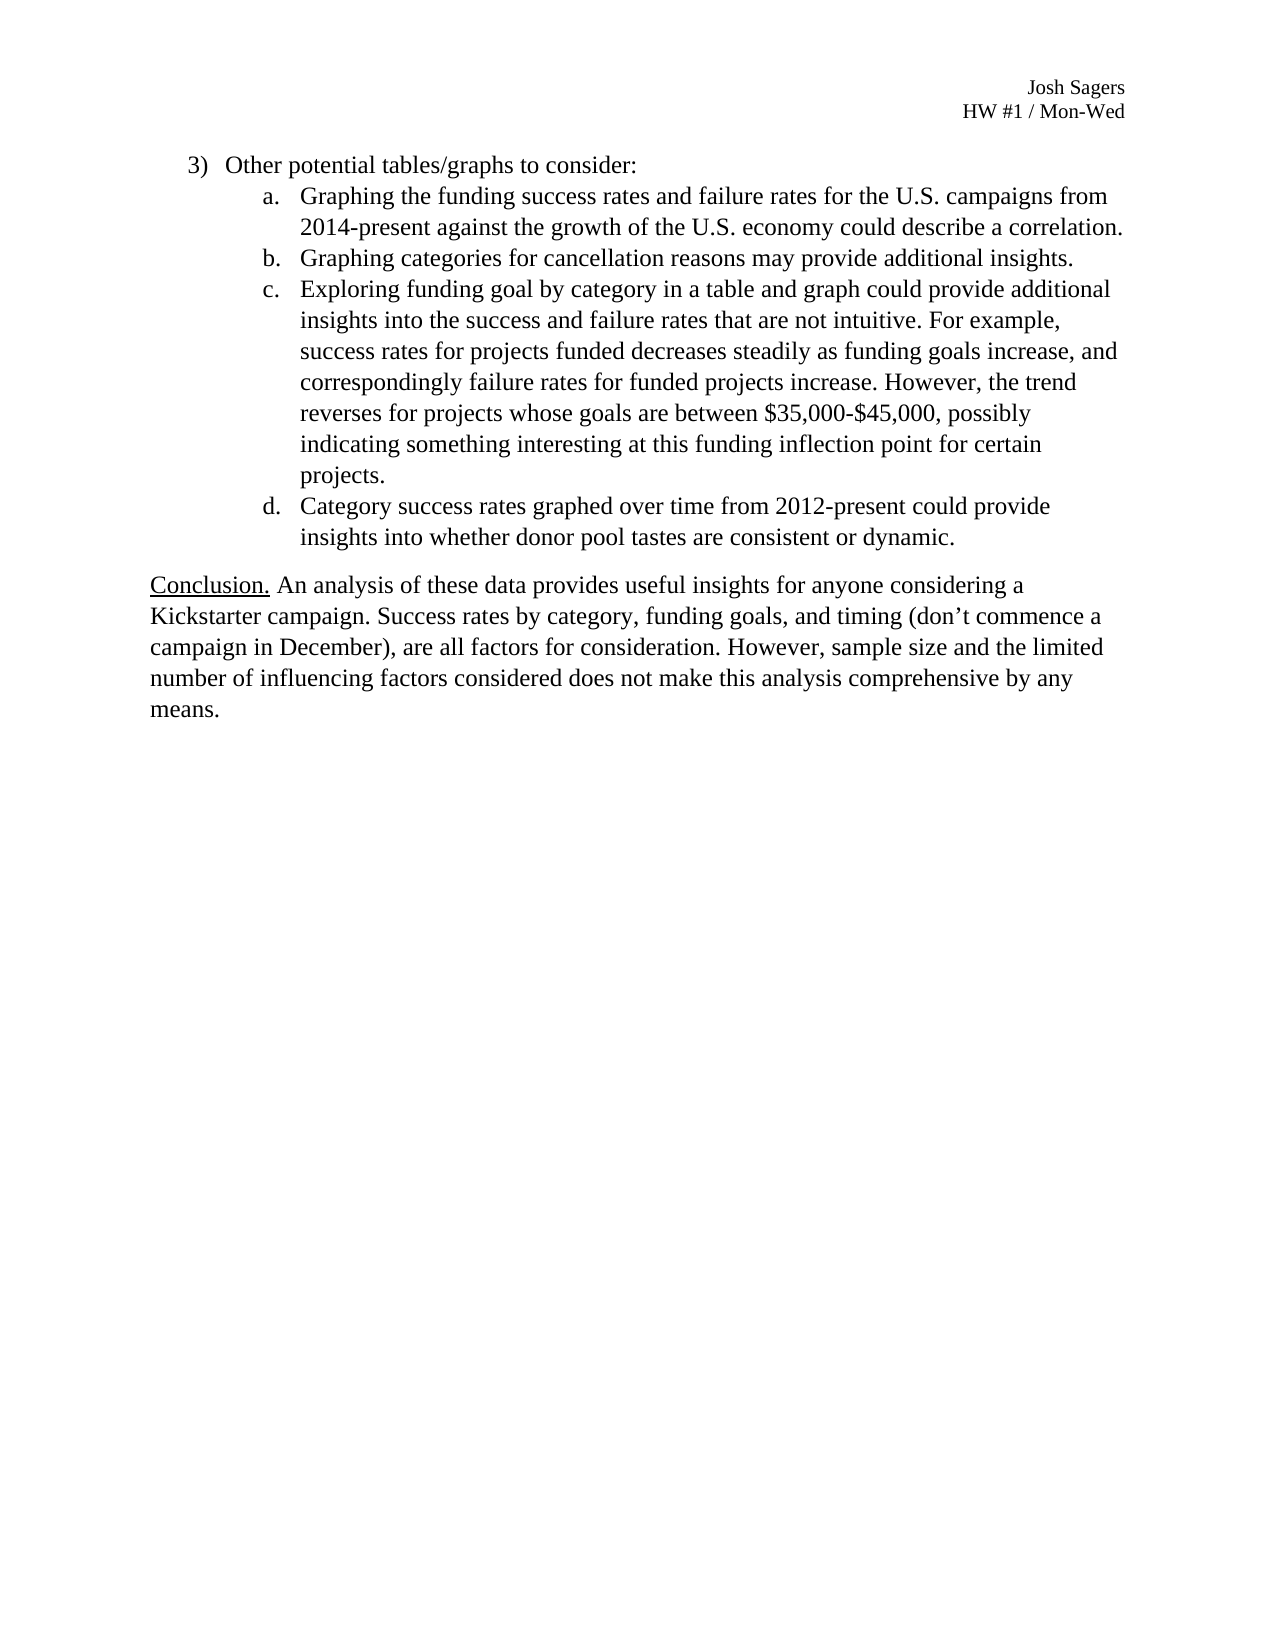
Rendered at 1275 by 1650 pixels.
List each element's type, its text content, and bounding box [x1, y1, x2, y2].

text Conclusion. An analysis of these data provides useful insights for anyone considering a Kickstarter campaign. Success rates by category, funding goals, and timing (don’t commence a campaign in December), are all factors for consideration. However, sample size and the limited number of influencing factors considered does not make this analysis comprehensive by any means. [150, 570, 1125, 723]
list Category success rates graphed over time from 2012-present could provide insights into whether donor pool tastes are consistent or dynamic. [262, 491, 1125, 551]
list Graphing categories for cancellation reasons may provide additional insights. [262, 243, 1125, 272]
list Graphing the funding success rates and failure rates for the U.S. campaigns from 2014-present against the growth of the U.S. economy could describe a correlation. [262, 181, 1125, 241]
list Other potential tables/graphs to consider: [187, 150, 1125, 179]
list Exploring funding goal by category in a table and graph could provide additional insights into the success and failure rates that are not intuitive. For example, success rates for projects funded decreases steadily as funding goals increase, and correspondingly failure rates for funded projects increase. However, the trend reverses for projects whose goals are between $35,000-$45,000, possibly indicating something interesting at this funding inflection point for certain projects. [262, 274, 1125, 489]
